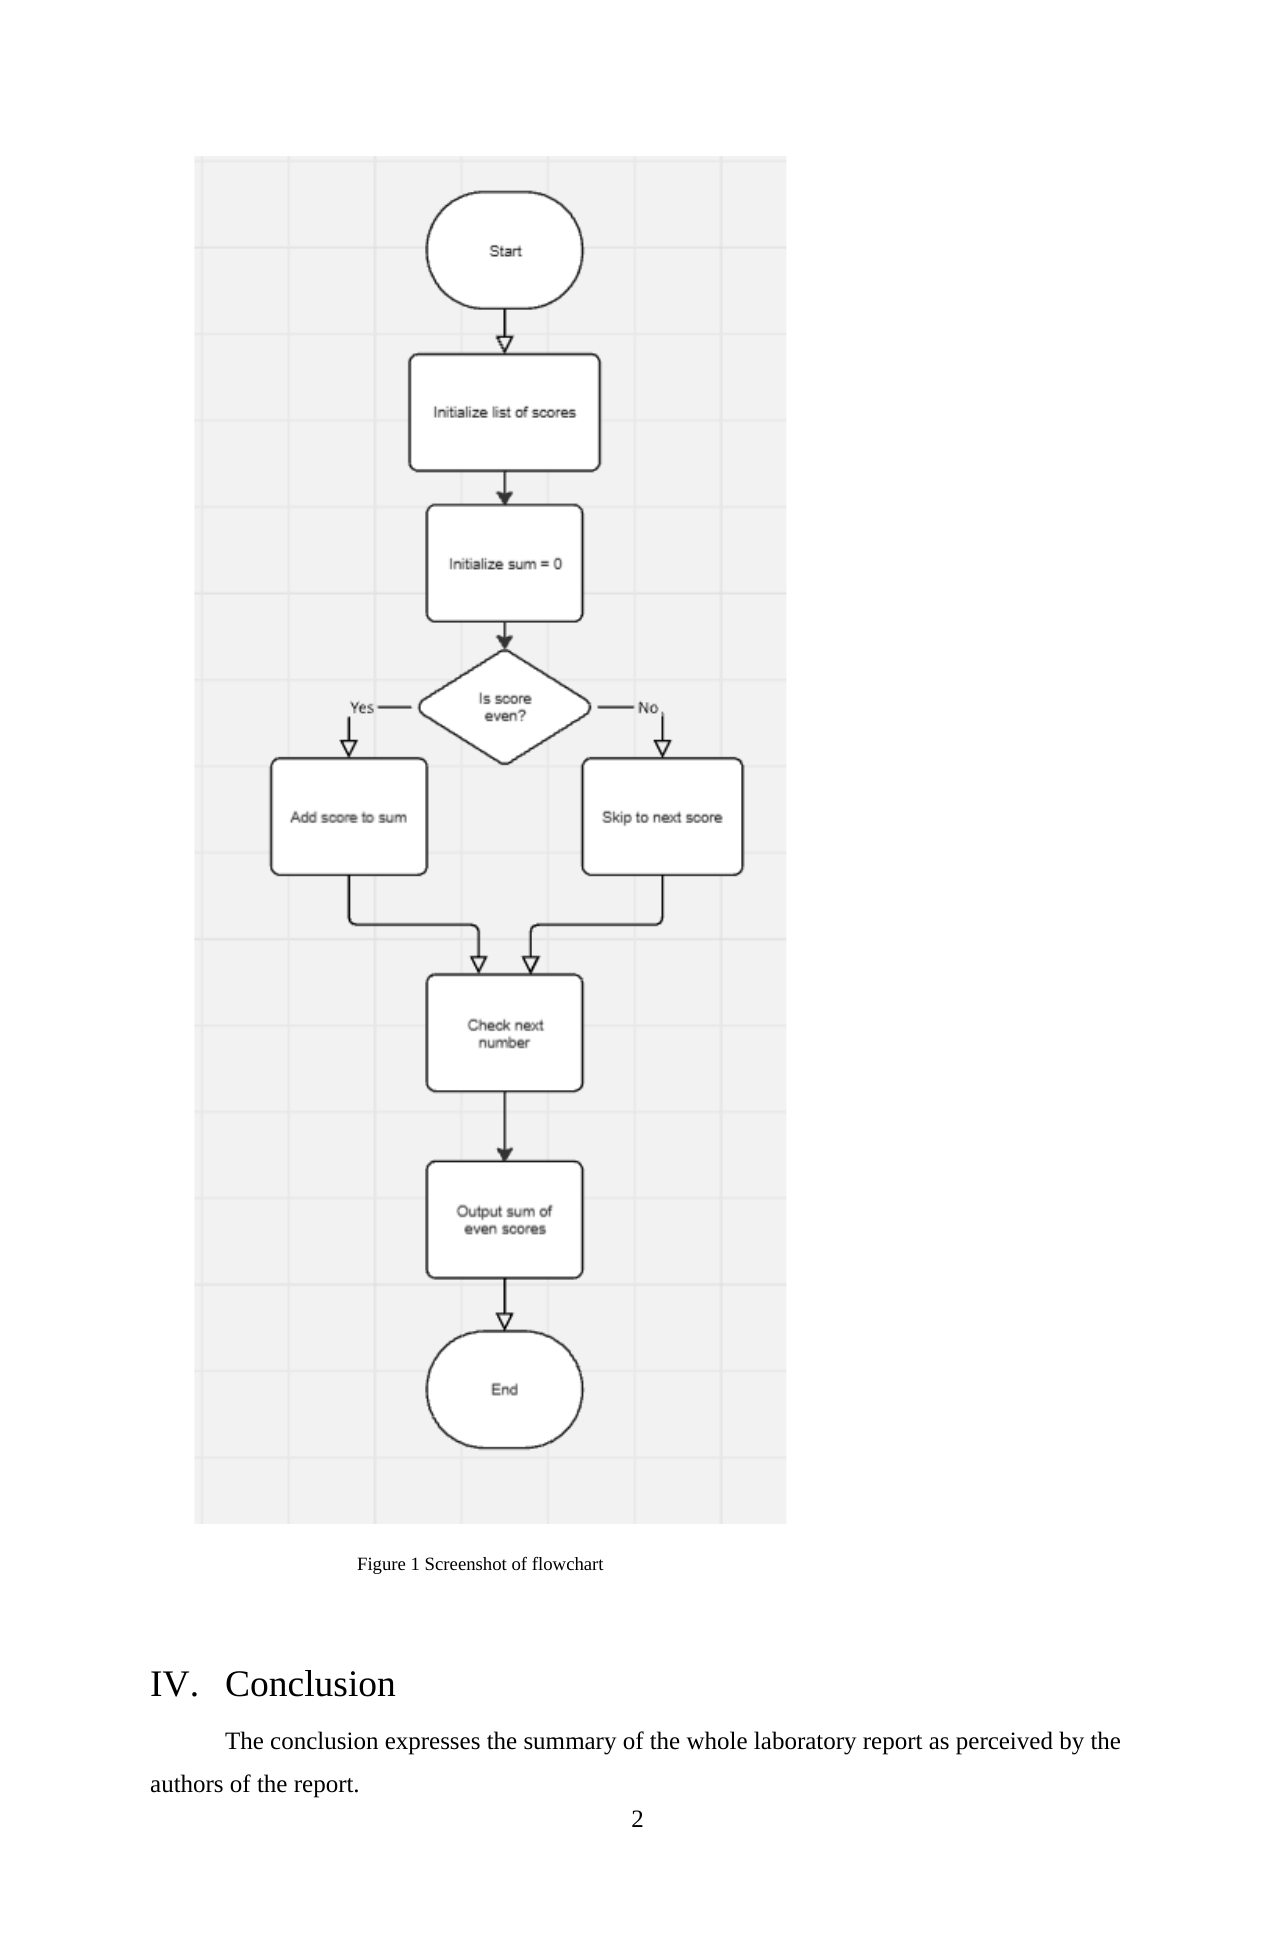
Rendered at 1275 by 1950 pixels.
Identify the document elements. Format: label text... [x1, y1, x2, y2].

text The conclusion expresses the summary of the whole laboratory report as perceived by the authors of the report. [150, 1726, 1125, 1798]
text Figure 1 Screenshot of flowchart [194, 1552, 1125, 1574]
subtitle Conclusion [150, 1661, 1125, 1704]
picture [194, 156, 787, 1524]
